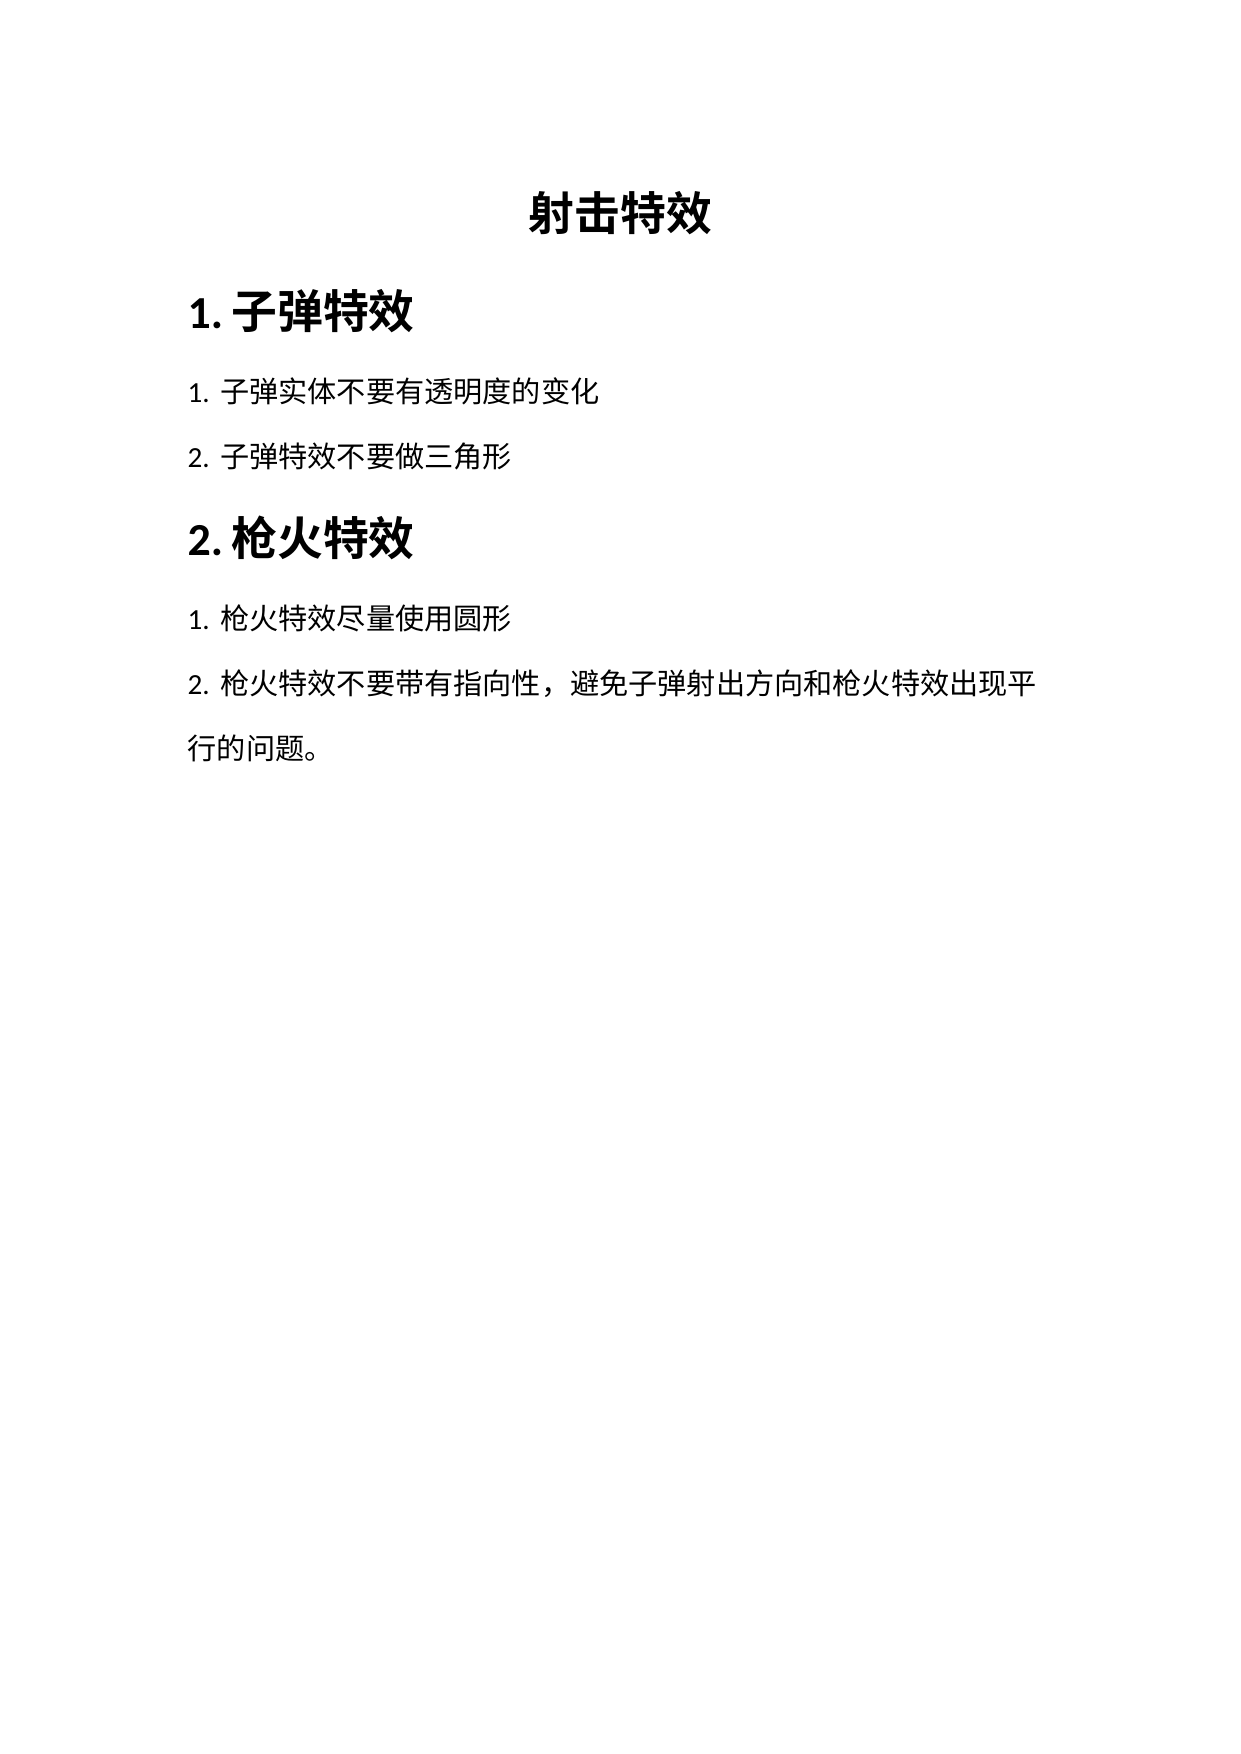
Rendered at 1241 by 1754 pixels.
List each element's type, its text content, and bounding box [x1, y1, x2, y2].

list 子弹特效 [187, 259, 1053, 357]
list 枪火特效不要带有指向性，避免子弹射出方向和枪火特效出现平行的问题。 [187, 649, 1053, 779]
list 子弹特效不要做三角形 [187, 422, 1053, 487]
list 枪火特效 [187, 487, 1053, 584]
text 射击特效 [187, 162, 1053, 259]
list 枪火特效尽量使用圆形 [187, 584, 1053, 649]
list 子弹实体不要有透明度的变化 [187, 357, 1053, 422]
